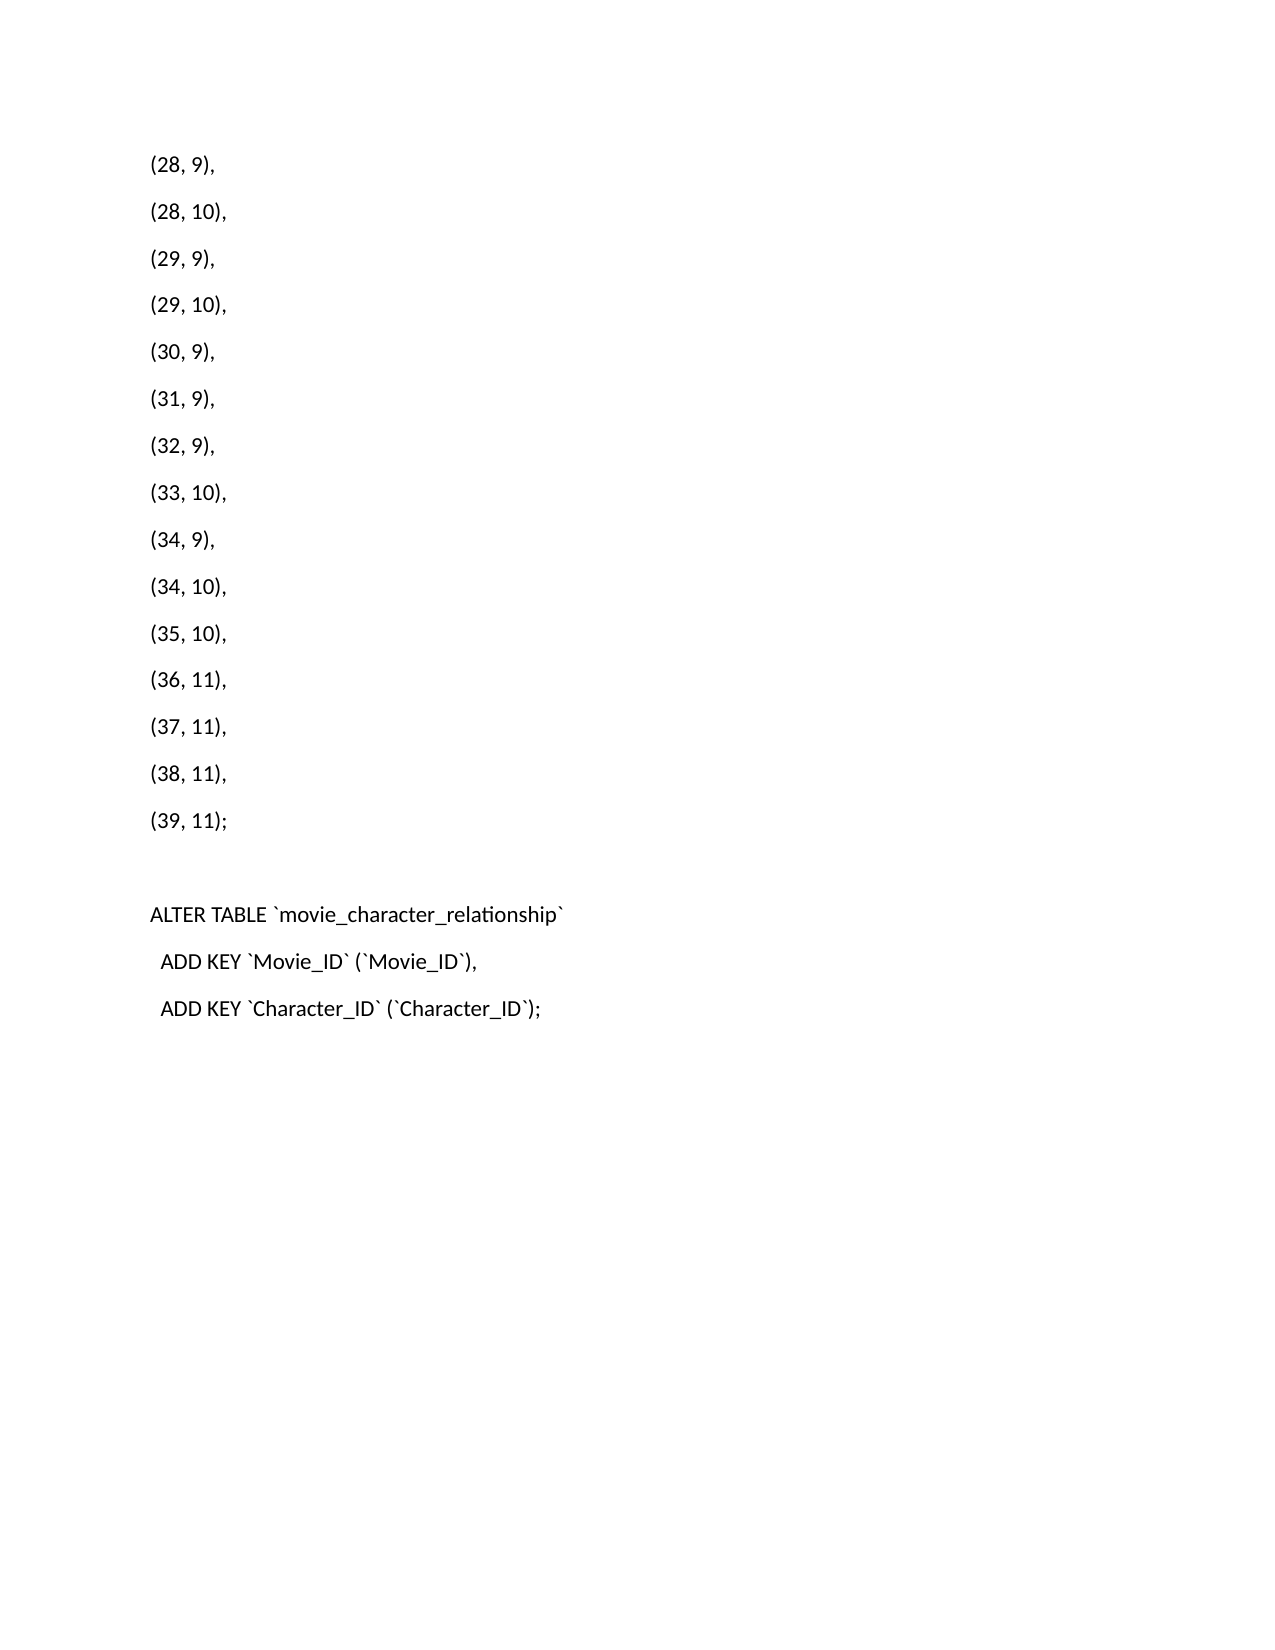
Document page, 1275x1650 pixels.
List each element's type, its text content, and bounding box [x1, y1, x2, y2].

text (36, 11), [150, 666, 1125, 694]
text (29, 9), [150, 244, 1125, 272]
text ADD KEY `Movie_ID` (`Movie_ID`), [150, 947, 1125, 975]
text (39, 11); [150, 806, 1125, 834]
text ADD KEY `Character_ID` (`Character_ID`); [150, 994, 1125, 1022]
text (38, 11), [150, 759, 1125, 787]
text (29, 10), [150, 291, 1125, 319]
text (31, 9), [150, 384, 1125, 412]
text (32, 9), [150, 431, 1125, 459]
text (33, 10), [150, 478, 1125, 506]
text (28, 10), [150, 197, 1125, 225]
text (30, 9), [150, 337, 1125, 366]
text ALTER TABLE `movie_character_relationship` [150, 900, 1125, 928]
text (34, 10), [150, 572, 1125, 600]
text (34, 9), [150, 525, 1125, 553]
text (37, 11), [150, 712, 1125, 741]
text (28, 9), [150, 150, 1125, 178]
text (35, 10), [150, 619, 1125, 647]
